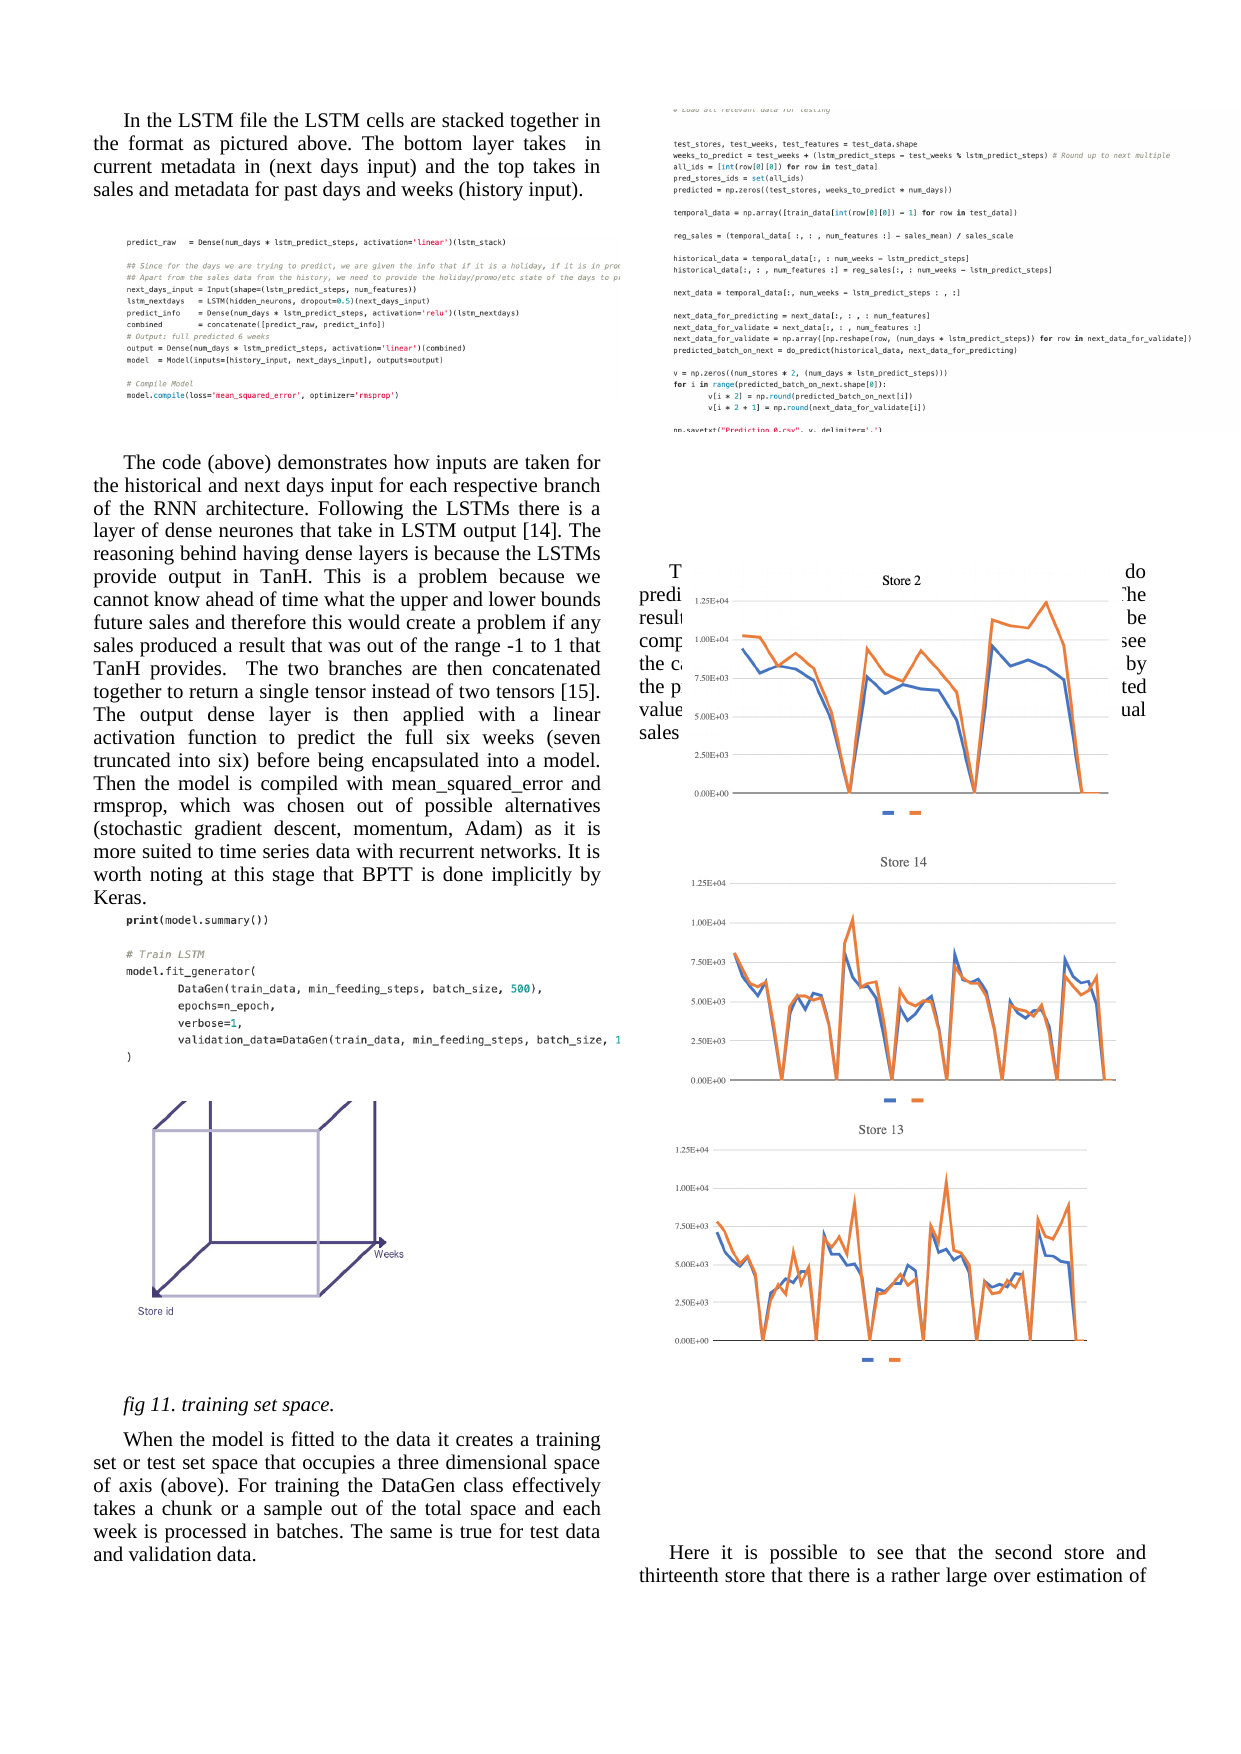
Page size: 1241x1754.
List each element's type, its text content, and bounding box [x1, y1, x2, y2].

picture [682, 560, 1122, 830]
text When the model is fitted to the data it creates a training set or test set space that occupies a three dimensional space of axis (above). For training the DataGen class effectively takes a chunk or a sample out of the total space and each week is processed in batches. The same is true for test data and validation data. [93, 1429, 601, 1566]
picture [123, 909, 621, 1065]
text fig 11. training set space. [93, 1393, 601, 1416]
picture [668, 109, 1241, 432]
picture [123, 236, 621, 401]
picture [668, 849, 1122, 1374]
text The code (above) demonstrates how inputs are taken for the historical and next days input for each respective branch of the RNN architecture. Following the LSTMs there is a layer of dense neurones that take in LSTM output [14]. The reasoning behind having dense layers is because the LSTMs provide output in TanH. This is a problem because we cannot know ahead of time what the upper and lower bounds future sales and therefore this would create a problem if any sales produced a result that was out of the range -1 to 1 that TanH provides. The two branches are then concatenated together to return a single tensor instead of two tensors [15]. The output dense layer is then applied with a linear activation function to predict the full six weeks (seven truncated into six) before being encapsulated into a model. Then the model is compiled with mean_squared_error and rmsprop, which was chosen out of possible alternatives (stochastic gradient descent, momentum, Adam) as it is more suited to time series data with recurrent networks. It is worth noting at this stage that BPTT is done implicitly by Keras. [93, 451, 601, 909]
text In the LSTM file the LSTM cells are stacked together in the format as pictured above. The bottom layer takes in current metadata in (next days input) and the top takes in sales and metadata for past days and weeks (history input). [93, 109, 601, 201]
picture [123, 1101, 405, 1328]
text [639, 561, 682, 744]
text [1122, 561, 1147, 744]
